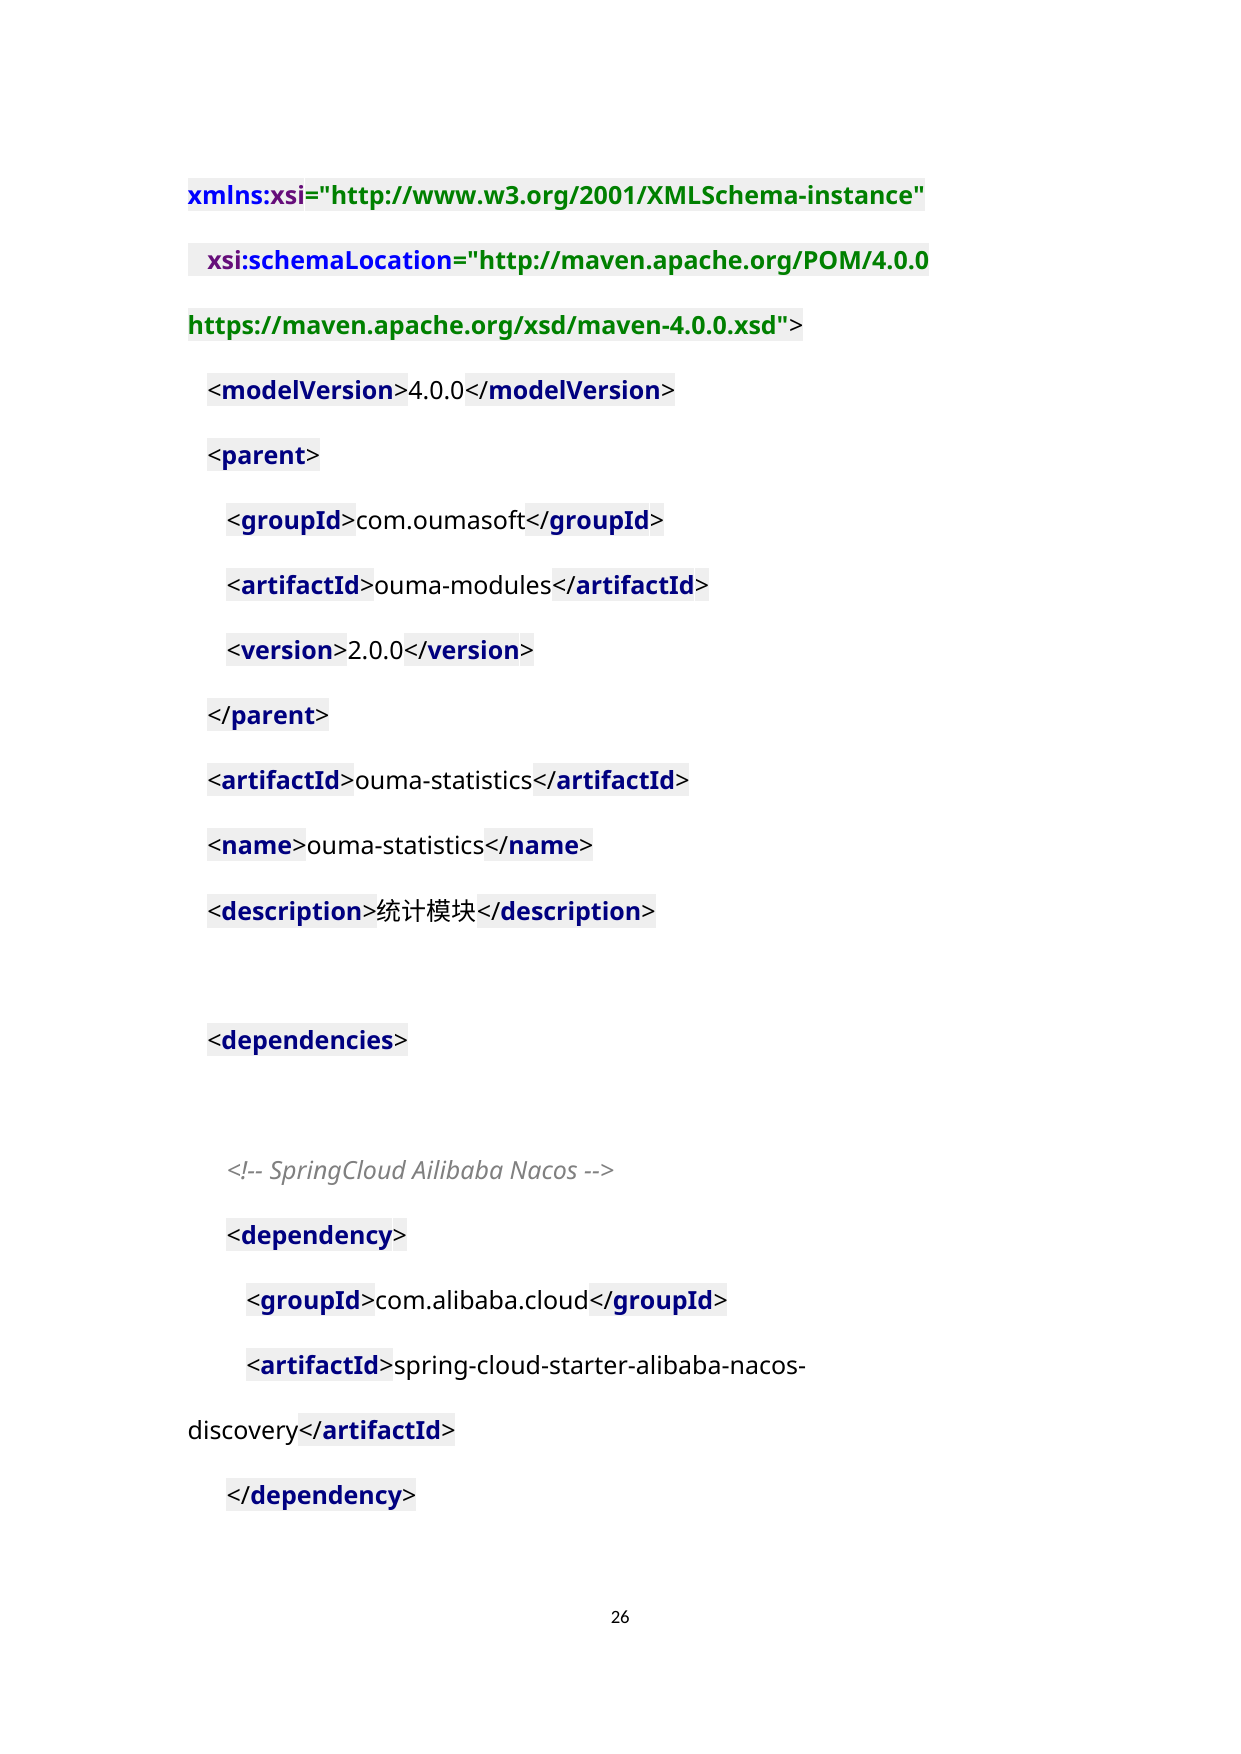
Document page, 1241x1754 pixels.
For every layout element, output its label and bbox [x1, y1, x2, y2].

text [187, 162, 1053, 1527]
